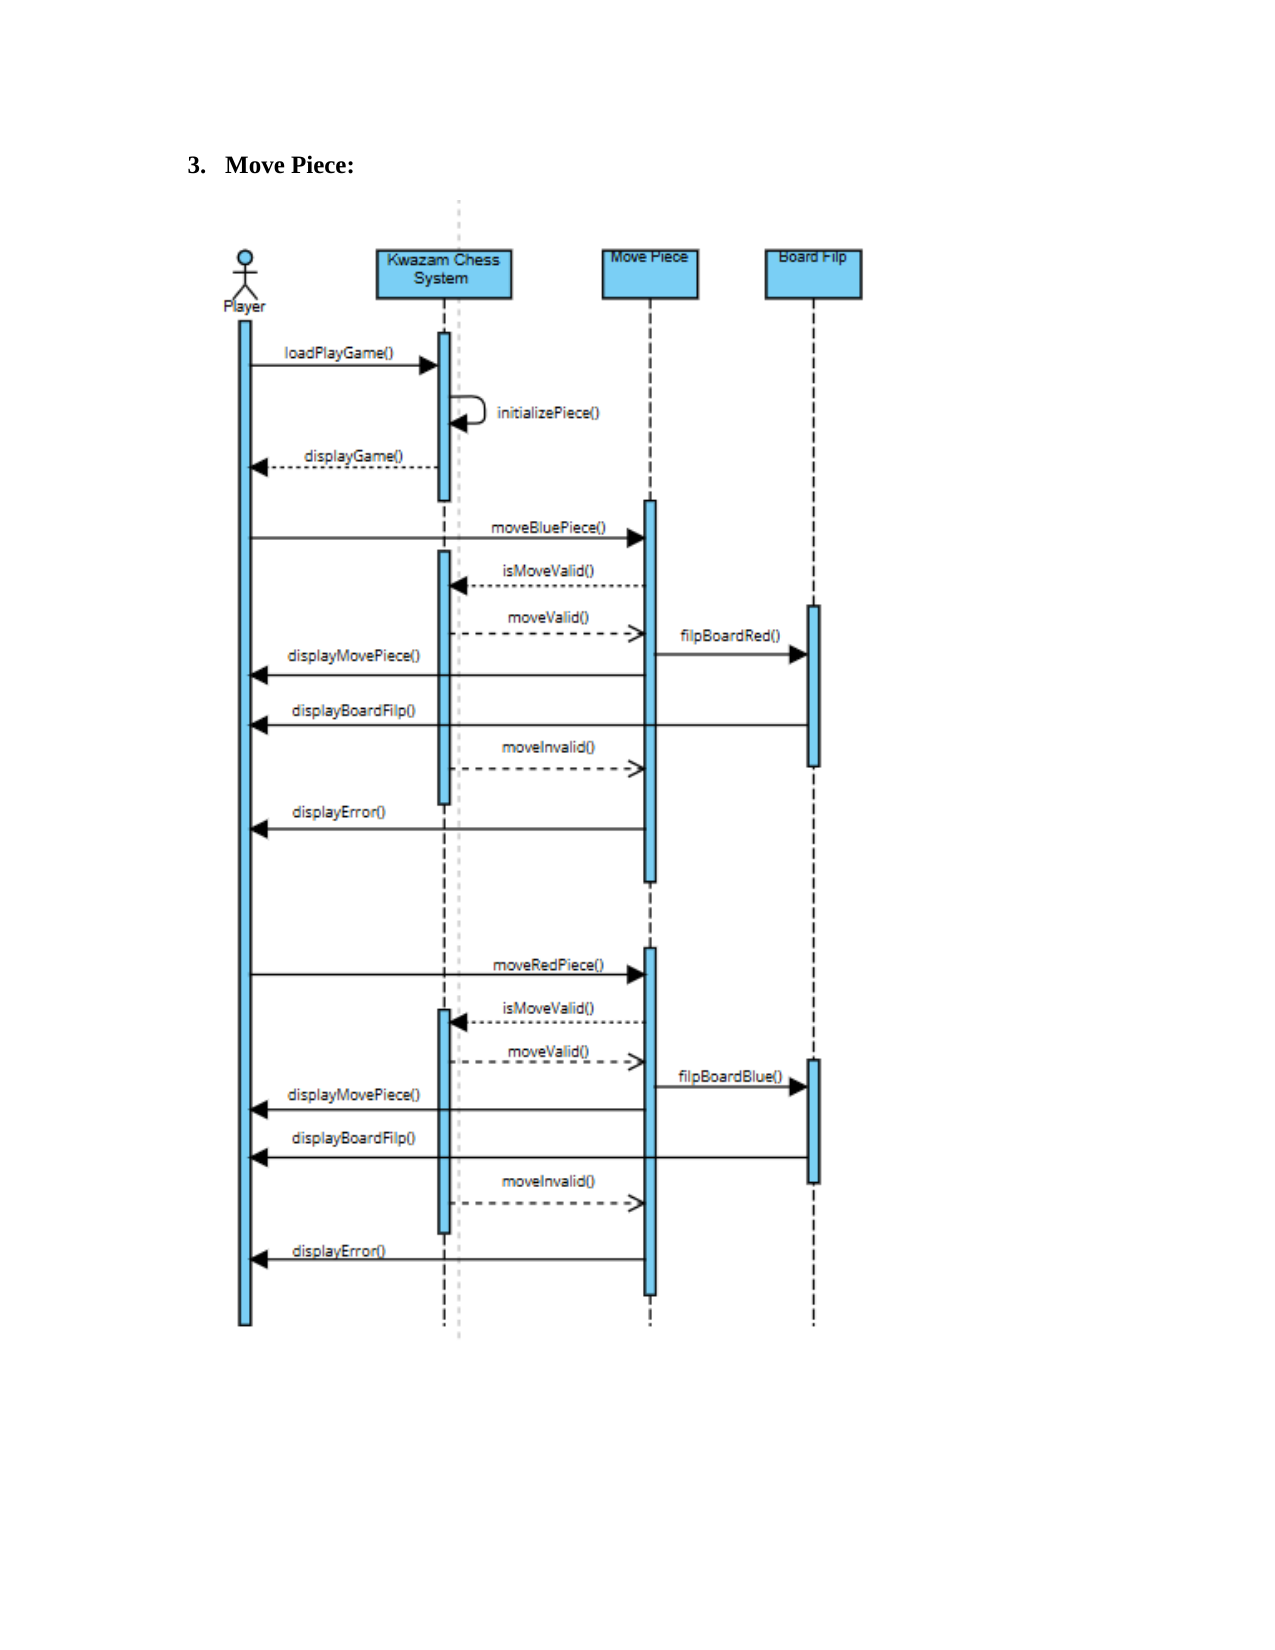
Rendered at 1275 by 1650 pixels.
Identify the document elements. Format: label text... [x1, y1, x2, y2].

picture [150, 200, 888, 1345]
list Move Piece: [187, 150, 1125, 179]
